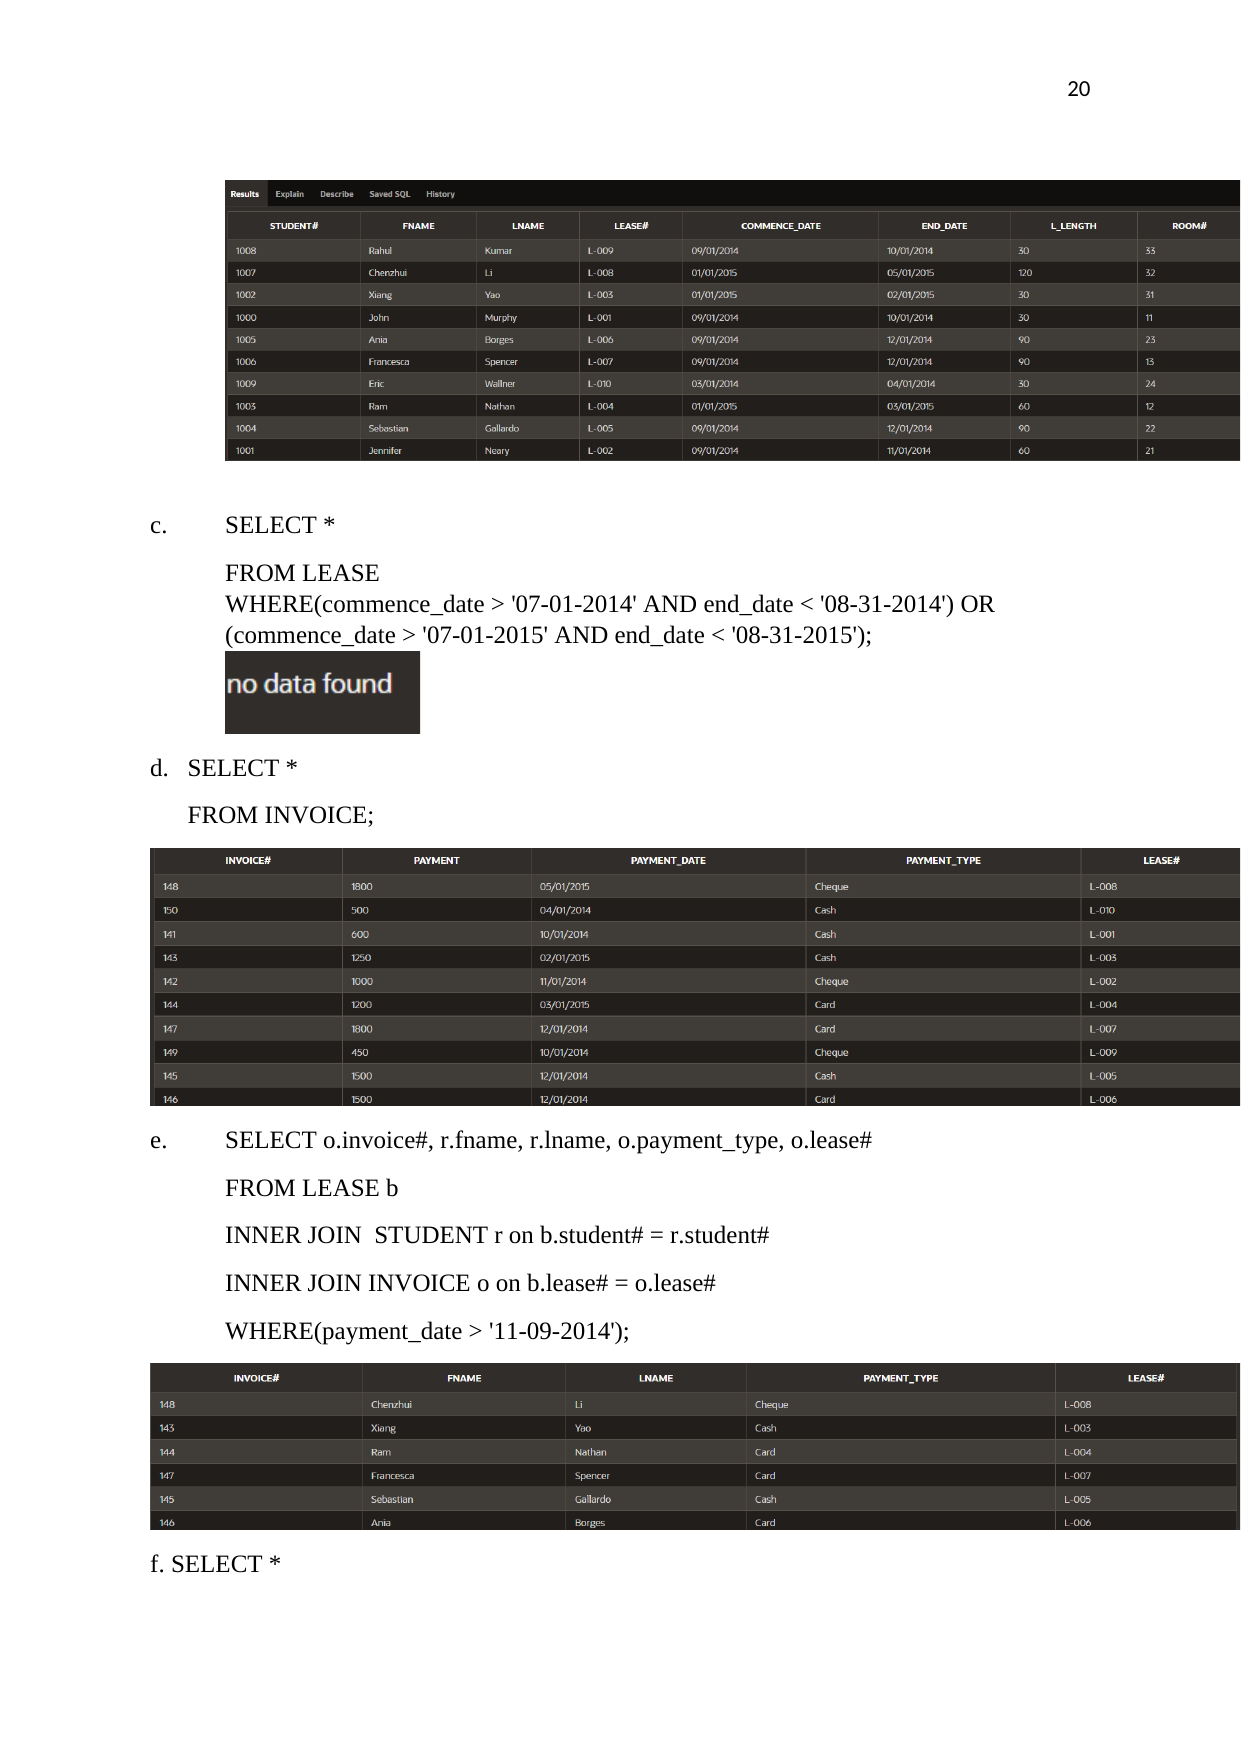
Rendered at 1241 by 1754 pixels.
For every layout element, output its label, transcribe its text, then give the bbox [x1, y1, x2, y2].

text INNER JOIN STUDENT r on b.student# = r.student# [150, 1220, 1090, 1249]
picture [150, 1363, 1241, 1530]
text WHERE(commence_date > '07-01-2014' AND end_date < '08-31-2014') OR (commence_date > '07-01-2015' AND end_date < '08-31-2015'); [225, 589, 1090, 649]
text f. SELECT * [150, 1549, 1090, 1577]
text c. SELECT * [150, 510, 1090, 539]
text FROM LEASE [225, 558, 1090, 587]
text e. SELECT o.invoice#, r.fname, r.lname, o.payment_type, o.lease# [150, 1125, 1090, 1154]
text INNER JOIN INVOICE o on b.lease# = o.lease# [150, 1268, 1090, 1297]
text FROM LEASE b [150, 1173, 1090, 1201]
text WHERE(payment_date > '11-09-2014'); [150, 1316, 1090, 1344]
picture [150, 848, 1241, 1106]
text FROM INVOICE; [150, 801, 1090, 829]
picture [225, 651, 421, 734]
picture [225, 180, 1241, 461]
text d. SELECT * [150, 753, 1090, 782]
